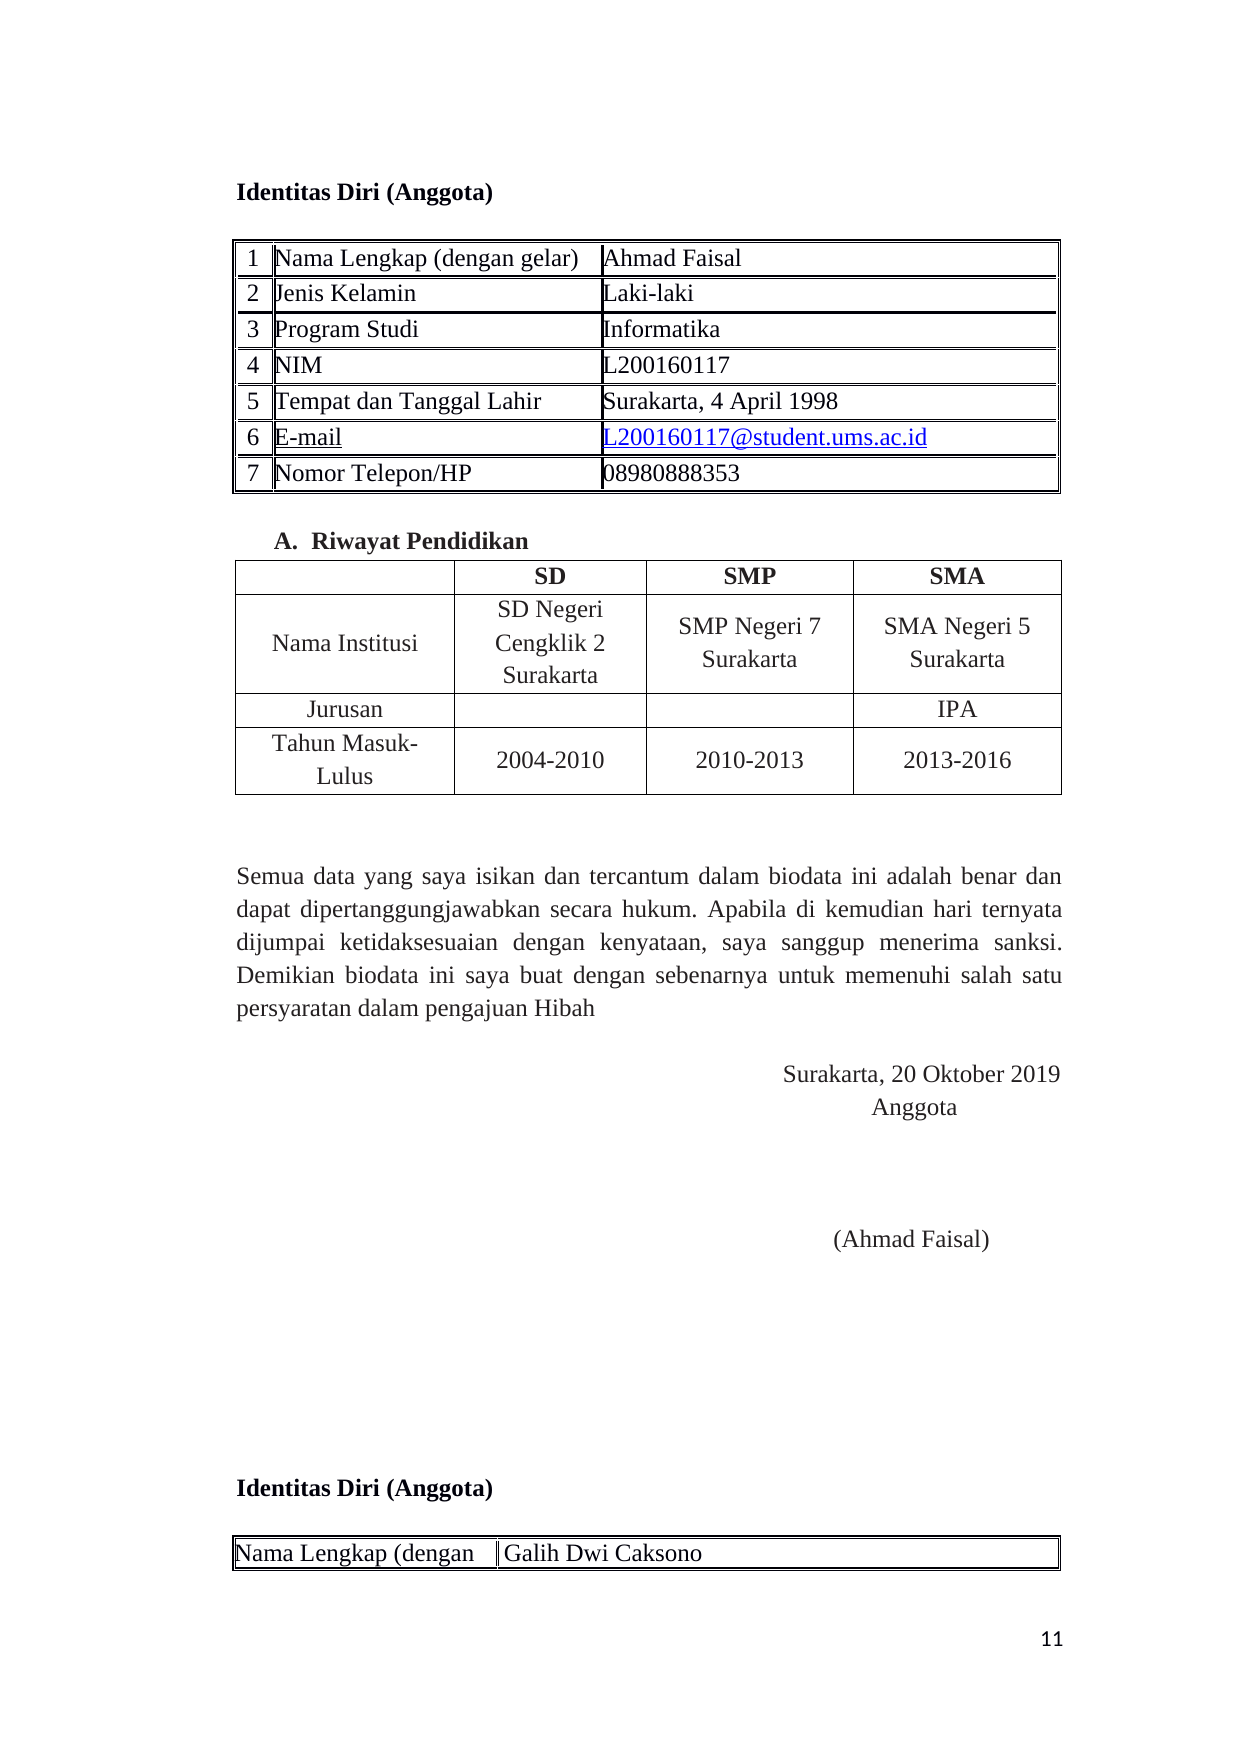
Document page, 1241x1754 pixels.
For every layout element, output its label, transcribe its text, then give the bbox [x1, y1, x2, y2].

table_header 1 [236, 241, 274, 275]
table_cell Jenis Kelamin [276, 279, 601, 311]
table_cell 7 [236, 454, 274, 490]
text (Ahmad Faisal) [827, 1224, 1063, 1253]
table_cell 2013-2016 [854, 728, 1061, 794]
table_cell 5 [234, 383, 274, 418]
table_cell Informatika [604, 311, 1058, 347]
table_header [236, 561, 454, 593]
table_cell SD Negeri Cengklik 2 Surakarta [455, 595, 646, 693]
table_cell 2 [236, 275, 272, 311]
table_cell Nomor Telepon/HP [274, 458, 602, 490]
table_cell Surakarta, 4 April 1998 [602, 383, 1059, 418]
table_cell NIM [276, 350, 601, 383]
table_cell 08980888353 [602, 454, 1058, 490]
text Identitas Diri (Anggota) [236, 177, 1063, 206]
table_cell IPA [854, 694, 1061, 727]
list Riwayat Pendidikan [274, 526, 1063, 555]
table_header SMP [647, 561, 853, 593]
text Semua data yang saya isikan dan tercantum dalam biodata ini adalah benar dan dapat dipertanggungjawabkan secara hukum. Apabila di kemudian hari ternyata dijumpai ketidaksesuaian dengan kenyataan, saya sanggup menerima sanksi. Demikian biodata ini saya buat dengan sebenarnya untuk memenuhi salah satu persyaratan dalam pengajuan Hibah [236, 861, 1063, 1022]
table_cell SMA Negeri 5 Surakarta [854, 595, 1061, 693]
table_cell L200160117 [602, 347, 1059, 383]
text Identitas Diri (Anggota) [236, 1473, 1063, 1502]
table_cell Laki-laki [604, 275, 1058, 311]
table_cell 3 [236, 311, 272, 347]
table_cell 2010-2013 [647, 728, 853, 794]
table_cell L200160117@student.ums.ac.id [604, 419, 1058, 454]
table_header SD [455, 561, 646, 593]
table_cell [647, 694, 853, 727]
table_cell SMP Negeri 7 Surakarta [647, 595, 853, 693]
table_cell Nama Institusi [236, 595, 454, 693]
table_cell 2004-2010 [455, 728, 646, 794]
table_cell Jurusan [236, 694, 454, 727]
table_cell 6 [236, 419, 272, 454]
table_cell Tempat dan Tanggal Lahir [276, 386, 601, 418]
table_cell 4 [234, 347, 274, 383]
table_header Galih Dwi Caksono [498, 1539, 1058, 1567]
table_cell Program Studi [276, 314, 601, 347]
table_cell [455, 694, 646, 727]
text Anggota [871, 1092, 1063, 1121]
table_cell Tahun Masuk-Lulus [236, 728, 454, 794]
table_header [236, 1539, 497, 1567]
table_header Nama Lengkap (dengan gelar) [274, 243, 602, 275]
table_header SMA [854, 561, 1061, 593]
table_header Ahmad Faisal [602, 243, 1058, 275]
text Surakarta, 20 Oktober 2019 [783, 1059, 1063, 1088]
table_cell E-mail [276, 422, 601, 454]
